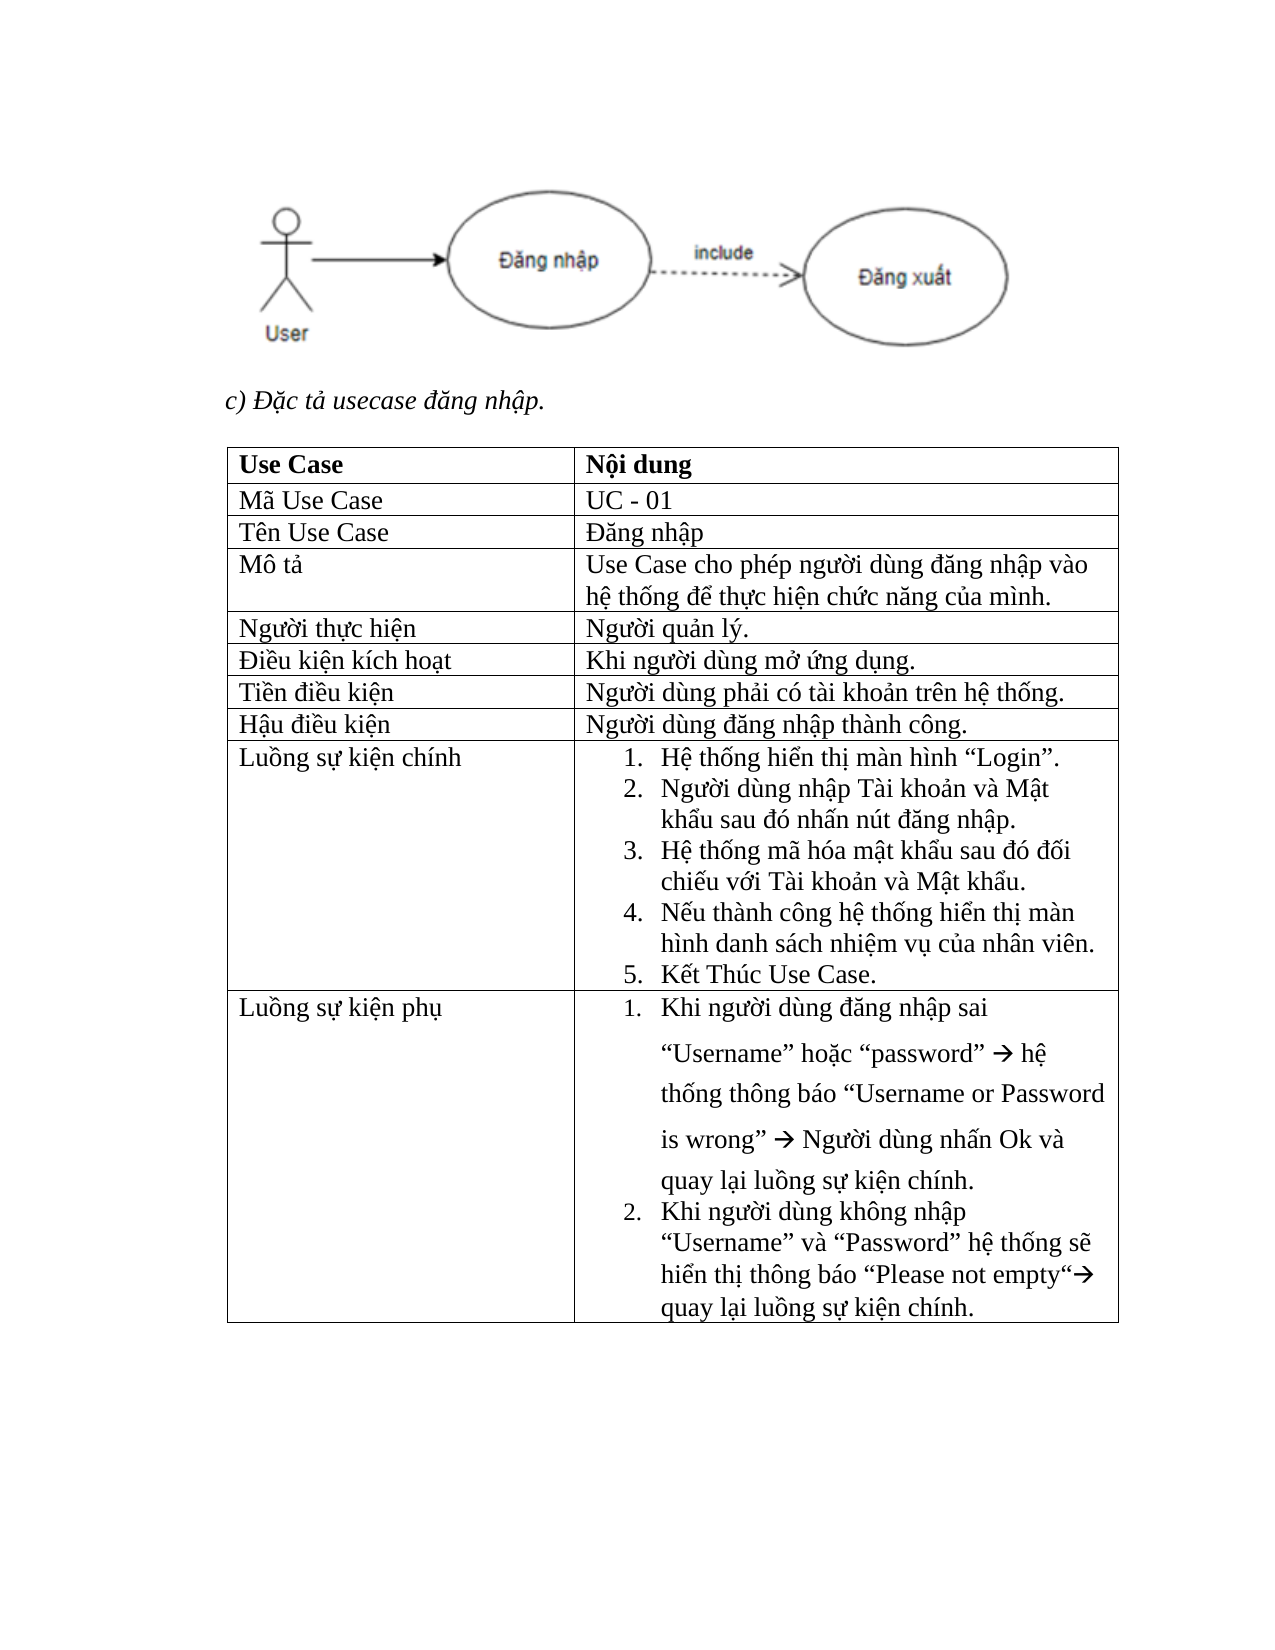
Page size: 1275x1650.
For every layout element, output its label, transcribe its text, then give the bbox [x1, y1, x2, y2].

text c) Đặc tả usecase đăng nhập. [150, 384, 1125, 416]
table_cell Mã Use Case [228, 484, 574, 515]
table_cell Người dùng đăng nhập thành công. [575, 709, 1118, 739]
table_cell Người thực hiện [228, 612, 574, 643]
table_cell Điều kiện kích hoạt [228, 644, 574, 675]
table_cell Luồng sự kiện phụ [228, 991, 574, 1322]
table_cell Luồng sự kiện chính [228, 741, 574, 990]
table_cell Đăng nhập [575, 516, 1118, 547]
table_cell Use Case cho phép người dùng đăng nhập vào hệ thống để thực hiện chức năng của mình. [575, 549, 1118, 611]
table_cell Hậu điều kiện [228, 709, 574, 739]
table_cell Người dùng phải có tài khoản trên hệ thống. [575, 676, 1118, 707]
table_header Use Case [228, 448, 574, 483]
table_cell Hệ thống hiển thị màn hình “Login”. Người dùng nhập Tài khoản và Mật khẩu sau đó nhấn nút đăng nhập. Hệ thống mã hóa mật khẩu sau đó đối chiếu với Tài khoản và Mật khẩu. Nếu thành công hệ thống hiển thị màn hình danh sách nhiệm vụ của nhân viên. Kết Thúc Use Case. [575, 741, 1118, 990]
table_cell Mô tả [228, 549, 574, 611]
picture [225, 150, 1050, 385]
table_cell Khi người dùng mở ứng dụng. [575, 644, 1118, 675]
table_cell Khi người dùng đăng nhập sai “Username” hoặc “password” 🡪 hệ thống thông báo “Username or Password is wrong” 🡪 Người dùng nhấn Ok và quay lại luồng sự kiện chính. Khi người dùng không nhập “Username” và “Password” hệ thống sẽ hiển thị thông báo “Please not empty“🡪 quay lại luồng sự kiện chính. [575, 991, 1118, 1322]
table_header Nội dung [575, 448, 1118, 483]
table_cell UC - 01 [575, 484, 1118, 515]
table_cell Tiền điều kiện [228, 676, 574, 707]
table_cell Người quản lý. [575, 612, 1118, 643]
table_cell Tên Use Case [228, 516, 574, 547]
